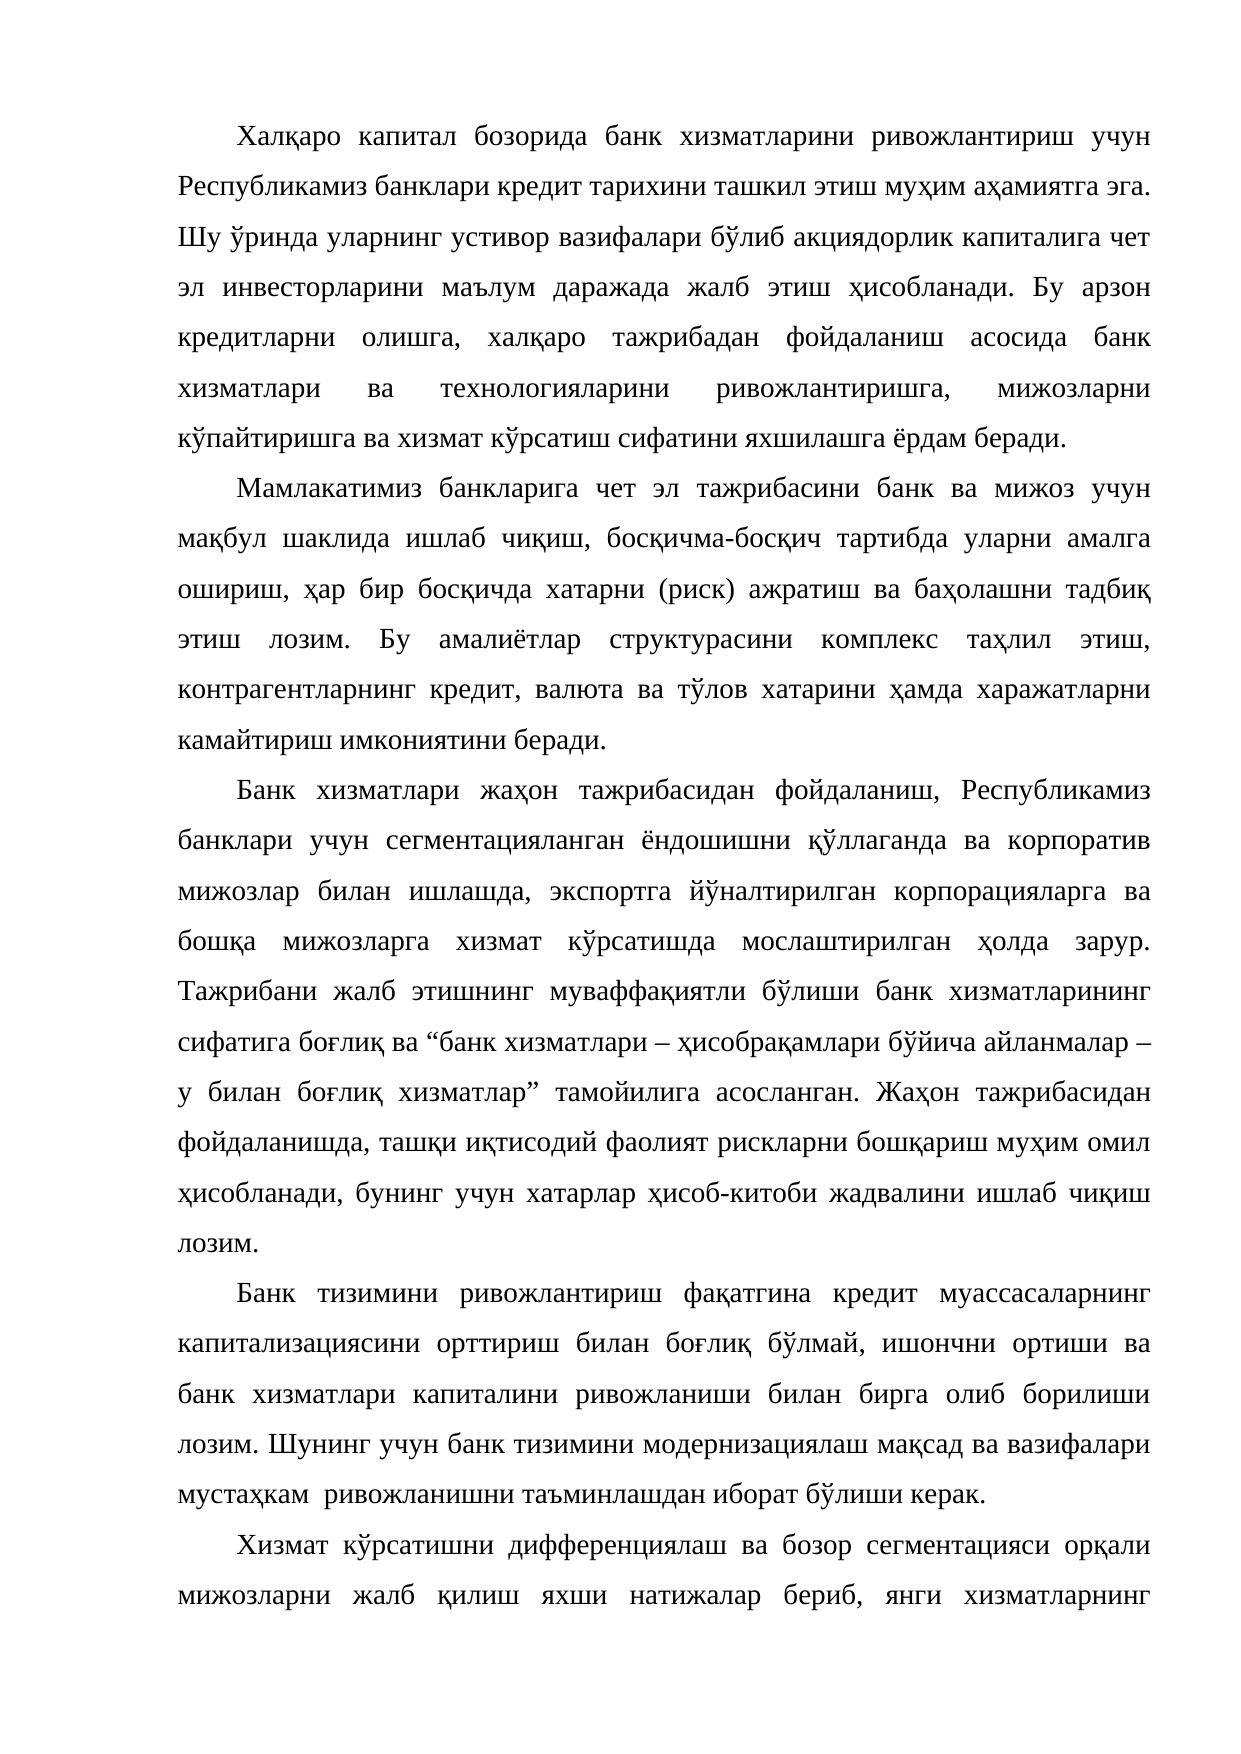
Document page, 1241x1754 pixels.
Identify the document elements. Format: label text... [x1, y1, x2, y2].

text Банк тизимини ривожлантириш фақатгина кредит муассасаларнинг капитализациясини орттириш билан боғлиқ бўлмай, ишончни ортиши ва банк хизматлари капиталини ривожланиши билан бирга олиб борилиши лозим. Шунинг учун банк тизимини модернизациялаш мақсад ва вазифалари мустаҳкам ривожланишни таъминлашдан иборат бўлиши керак. [177, 1275, 1152, 1510]
text Банк хизматлари жаҳон тажрибасидан фойдаланиш, Республикамиз банклари учун сегментацияланган ёндошишни қўллаганда ва корпоратив мижозлар билан ишлашда, экспортга йўналтирилган корпорацияларга ва бошқа мижозларга хизмат кўрсатишда мослаштирилган ҳолда зарур. Тажрибани жалб этишнинг муваффақиятли бўлиши банк хизматларининг сифатига боғлиқ ва “банк хизматлари – ҳисобрақамлари бўйича айланмалар – у билан боғлиқ хизматлар” тамойилига асосланган. Жаҳон тажрибасидан фойдаланишда, ташқи иқтисодий фаолият рискларни бошқариш муҳим омил ҳисобланади, бунинг учун хатарлар ҳисоб-китоби жадвалини ишлаб чиқиш лозим. [177, 772, 1152, 1258]
text Халқаро капитал бозорида банк хизматларини ривожлантириш учун Республикамиз банклари кредит тарихини ташкил этиш муҳим аҳамиятга эга. Шу ўринда уларнинг устивор вазифалари бўлиб акциядорлик капиталига чет эл инвесторларини маълум даражада жалб этиш ҳисобланади. Бу арзон кредитларни олишга, халқаро тажрибадан фойдаланиш асосида банк хизматлари ва технологияларини ривожлантиришга, мижозларни кўпайтиришга ва хизмат кўрсатиш сифатини яхшилашга ёрдам беради. [177, 118, 1152, 453]
text Мамлакатимиз банкларига чет эл тажрибасини банк ва мижоз учун мақбул шаклида ишлаб чиқиш, босқичма-босқич тартибда уларни амалга ошириш, ҳар бир босқичда хатарни (риск) ажратиш ва баҳолашни тадбиқ этиш лозим. Бу амалиётлар структурасини комплекс таҳлил этиш, контрагентларнинг кредит, валюта ва тўлов хатарини ҳамда харажатларни камайтириш имкониятини беради. [177, 470, 1152, 755]
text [177, 1527, 1152, 1611]
